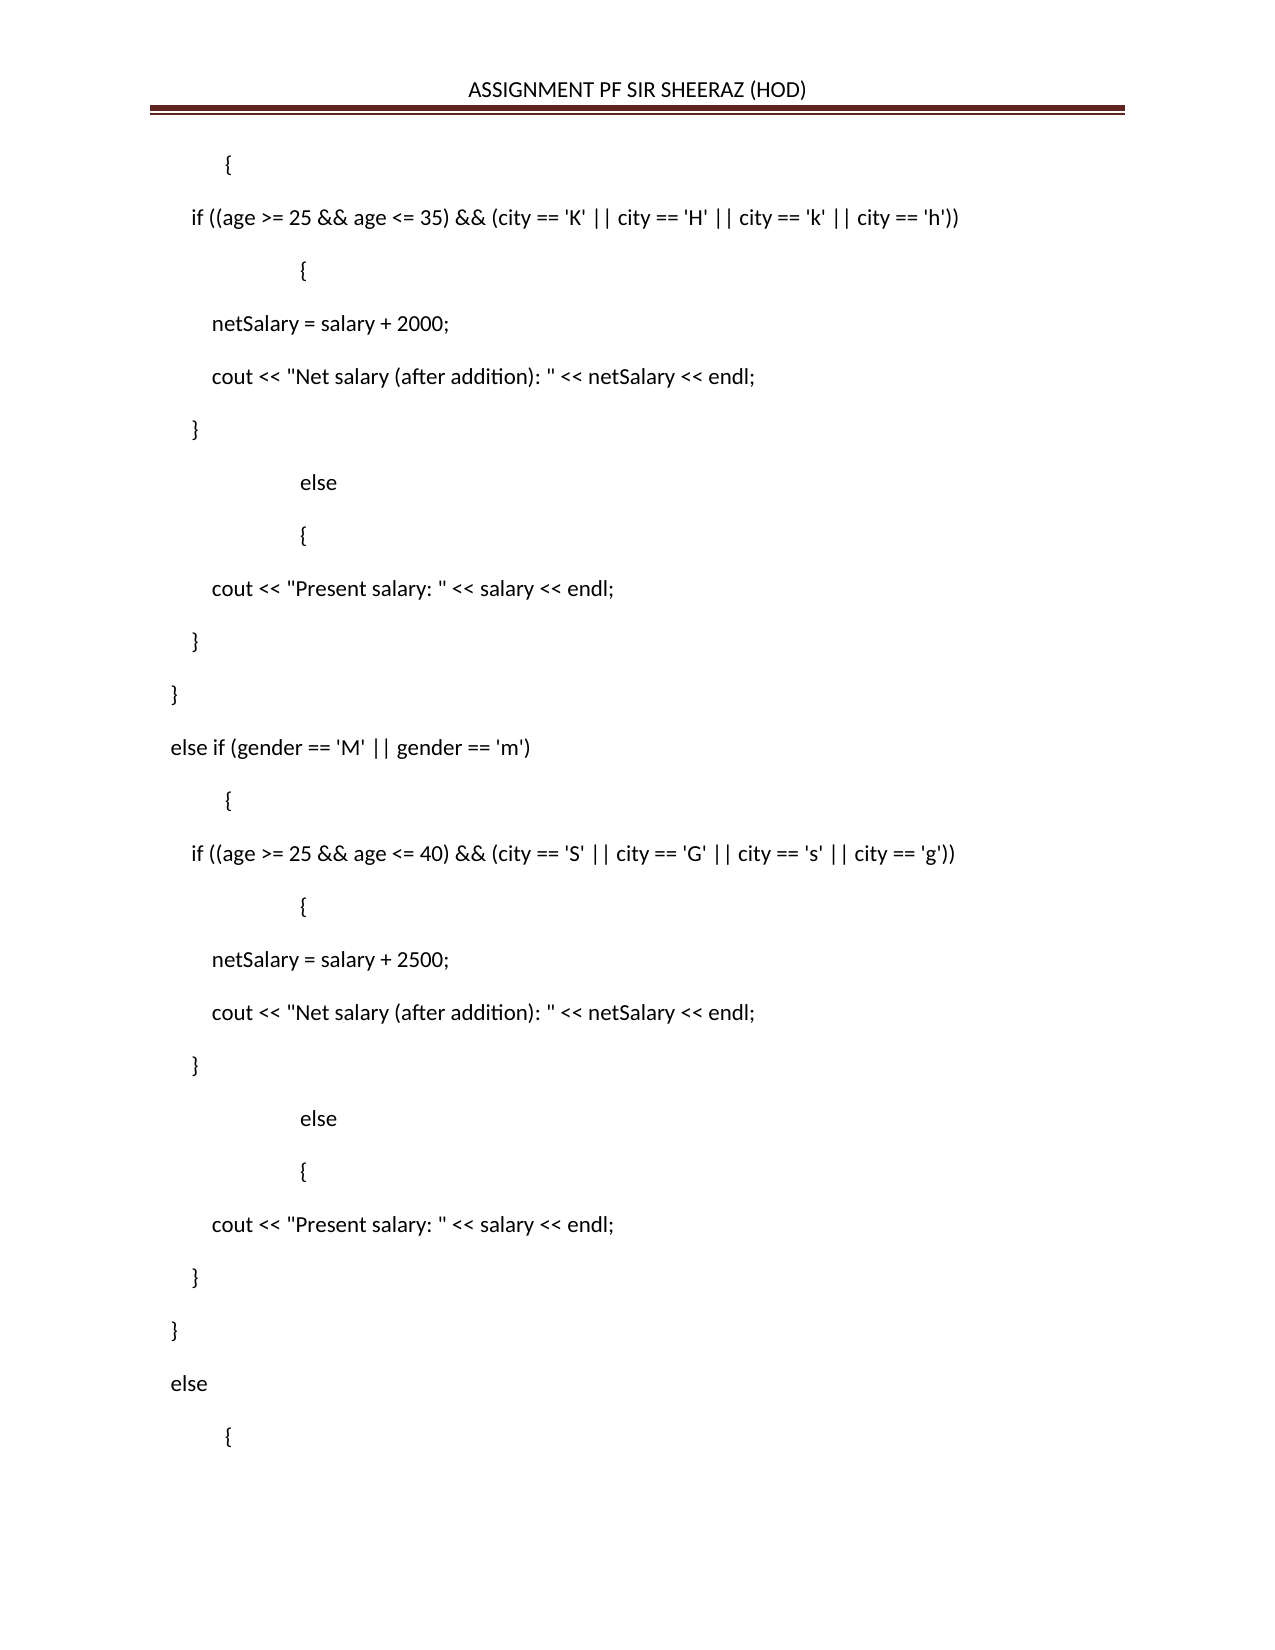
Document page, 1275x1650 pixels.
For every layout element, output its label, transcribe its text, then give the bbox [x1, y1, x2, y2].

text else [150, 468, 1125, 496]
text } [150, 415, 1125, 443]
text cout << "Present salary: " << salary << endl; [150, 1210, 1125, 1238]
text } [150, 1051, 1125, 1079]
text cout << "Net salary (after addition): " << netSalary << endl; [150, 998, 1125, 1026]
text } [150, 627, 1125, 655]
text } [150, 1263, 1125, 1291]
text { [150, 521, 1125, 549]
text { [150, 786, 1125, 814]
text { [150, 1157, 1125, 1185]
text cout << "Net salary (after addition): " << netSalary << endl; [150, 362, 1125, 390]
text netSalary = salary + 2000; [150, 309, 1125, 337]
text { [150, 1422, 1125, 1451]
text } [150, 1316, 1125, 1344]
text if ((age >= 25 && age <= 35) && (city == 'K' || city == 'H' || city == 'k' || city == 'h')) [150, 203, 1125, 231]
text cout << "Present salary: " << salary << endl; [150, 574, 1125, 602]
text { [150, 892, 1125, 920]
text else [150, 1369, 1125, 1397]
text else [150, 1104, 1125, 1132]
text netSalary = salary + 2500; [150, 945, 1125, 973]
text else if (gender == 'M' || gender == 'm') [150, 733, 1125, 761]
text if ((age >= 25 && age <= 40) && (city == 'S' || city == 'G' || city == 's' || city == 'g')) [150, 839, 1125, 867]
text { [150, 150, 1125, 178]
text { [150, 256, 1125, 284]
text } [150, 680, 1125, 708]
